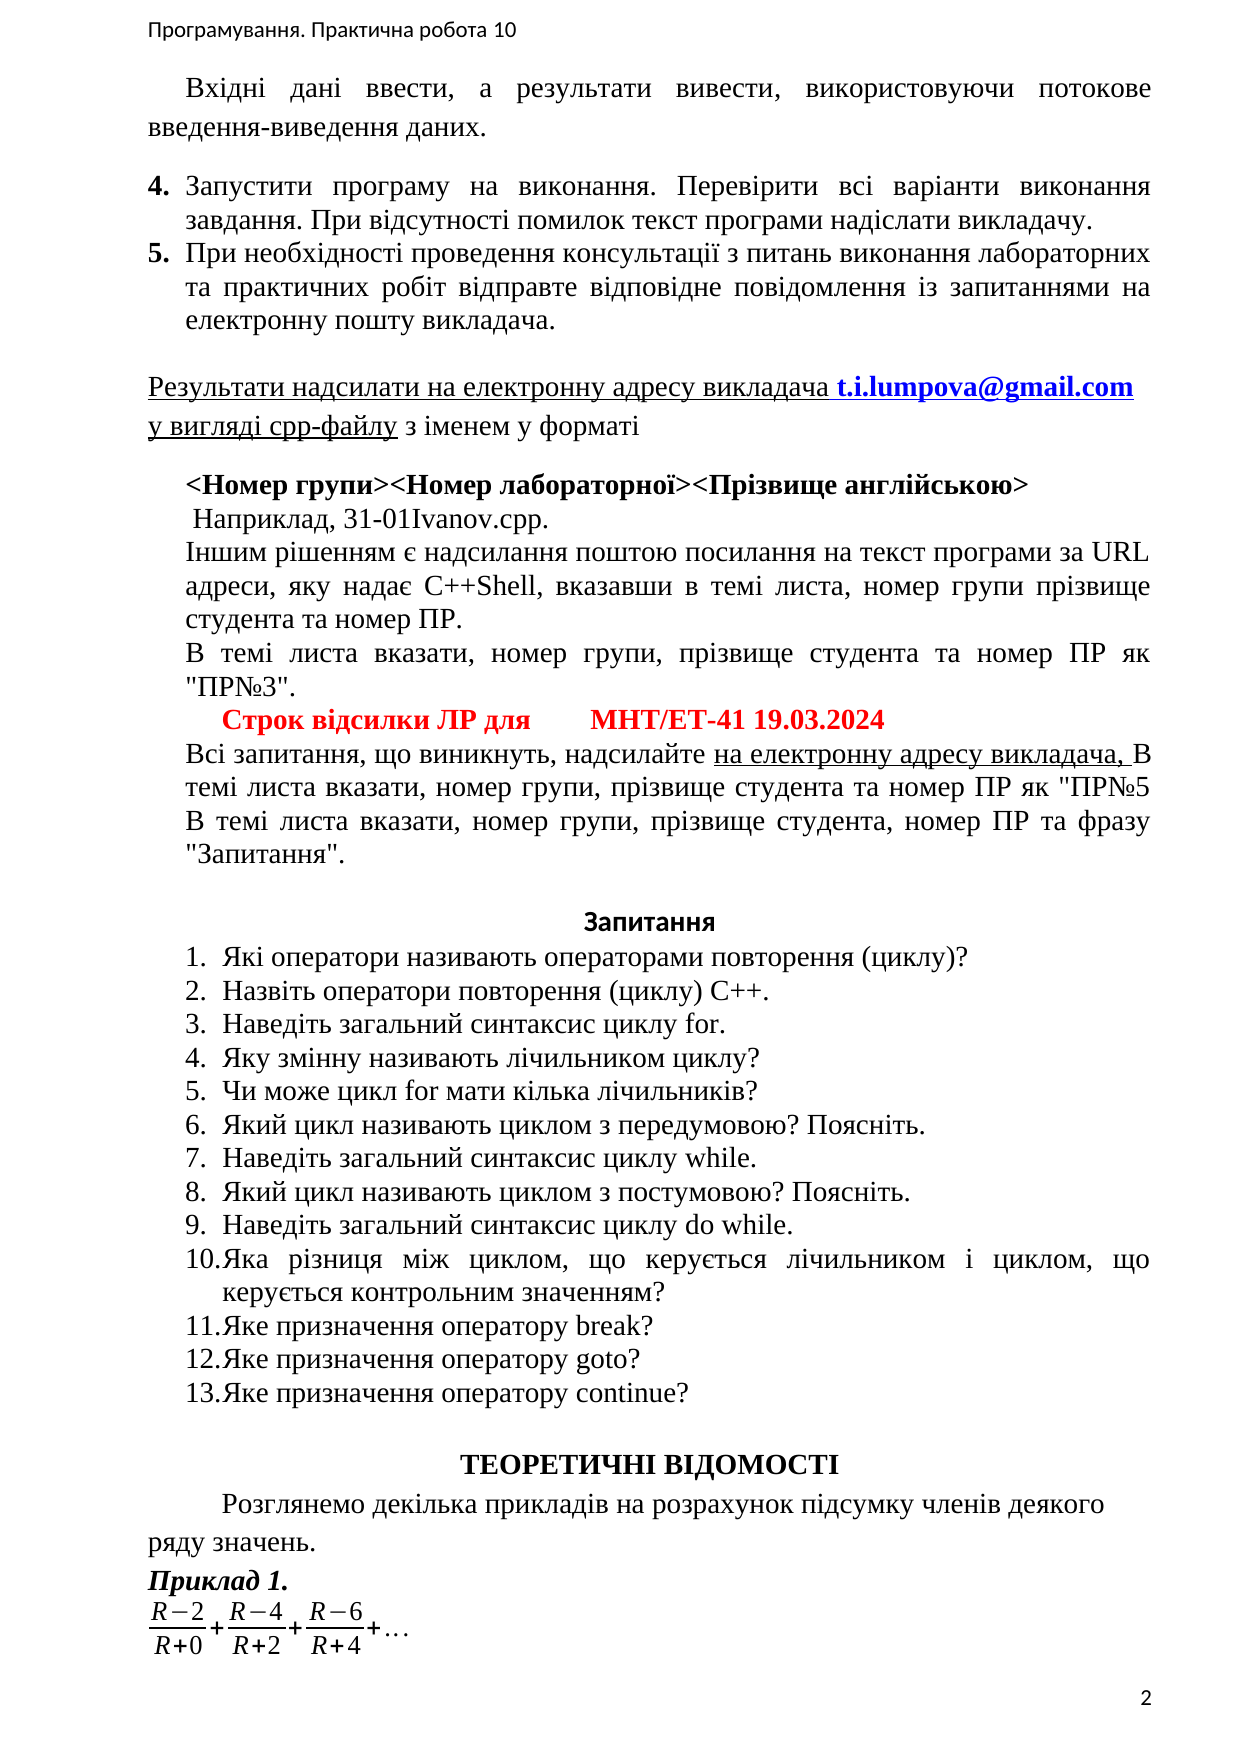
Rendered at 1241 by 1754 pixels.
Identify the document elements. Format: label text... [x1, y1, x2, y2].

list Який цикл називають циклом з постумовою? Поясніть. [185, 1174, 1152, 1207]
list Наведіть загальний синтаксис циклу do while. [185, 1207, 1152, 1241]
list Наведіть загальний синтаксис циклу for. [185, 1006, 1152, 1040]
text Результати надсилати на електронну адресу викладача t.i.lumpova@gmail.com у вигляді cpp-файлу з іменем у форматі [148, 369, 1152, 442]
text Наприклад, 31-01Ivanov.cpp. [185, 501, 1152, 534]
list Назвіть оператори повторення (циклу) С++. [185, 973, 1152, 1006]
list Який цикл називають циклом з передумовою? Поясніть. [185, 1107, 1152, 1140]
text Строк відсилки ЛР для МНТ/ЕТ-41 19.03.2024 [185, 702, 1152, 736]
text Всі запитання, що виникнуть, надсилайте на електронну адресу викладача, В темі листа вказати, номер групи, прізвище студента та номер ПР як "ПР№5 В темі листа вказати, номер групи, прізвище студента, номер ПР та фразу "Запитання". [185, 736, 1152, 870]
list Яке призначення оператору goto? [185, 1342, 1152, 1375]
text Приклад 1. [148, 1563, 1152, 1596]
list Яка різниця між циклом, що керується лічильником і циклом, що керується контрольним значенням? [185, 1241, 1152, 1308]
list Яке призначення оператору continue? [185, 1375, 1152, 1409]
list Запустити програму на виконання. Перевірити всі варіанти виконання завдання. При відсутності помилок текст програми надіслати викладачу. [148, 168, 1152, 235]
text В темі листа вказати, номер групи, прізвище студента та номер ПР як "ПР№3". [185, 635, 1152, 702]
list При необхідності проведення консультації з питань виконання лабораторних та практичних робіт відправте відповідне повідомлення із запитаннями на електронну пошту викладача. [148, 235, 1152, 336]
text <Номер групи><Номер лабораторної><Прізвище англійською> [185, 467, 1152, 501]
text ТЕОРЕТИЧНІ ВІДОМОСТІ [148, 1447, 1152, 1481]
text Вхідні дані ввести, а результати вивести, використовуючи потокове введення-виведення даних. [148, 70, 1152, 142]
list Чи може цикл for мати кілька лічильників? [185, 1073, 1152, 1107]
text Іншим рішенням є надсилання поштою посилання на текст програми за URL адреси, яку надає C++Shell, вказавши в темі листа, номер групи прізвище студента та номер ПР. [185, 534, 1152, 635]
list Яку змінну називають лічильником циклу? [185, 1040, 1152, 1073]
text Запитання [148, 903, 1152, 939]
list Яке призначення оператору break? [185, 1308, 1152, 1342]
list Наведіть загальний синтаксис циклу while. [185, 1140, 1152, 1174]
list Які оператори називають операторами повторення (циклу)? [185, 939, 1152, 973]
text Розглянемо декілька прикладів на розрахунок підсумку членів деякого ряду значень. [148, 1486, 1152, 1558]
